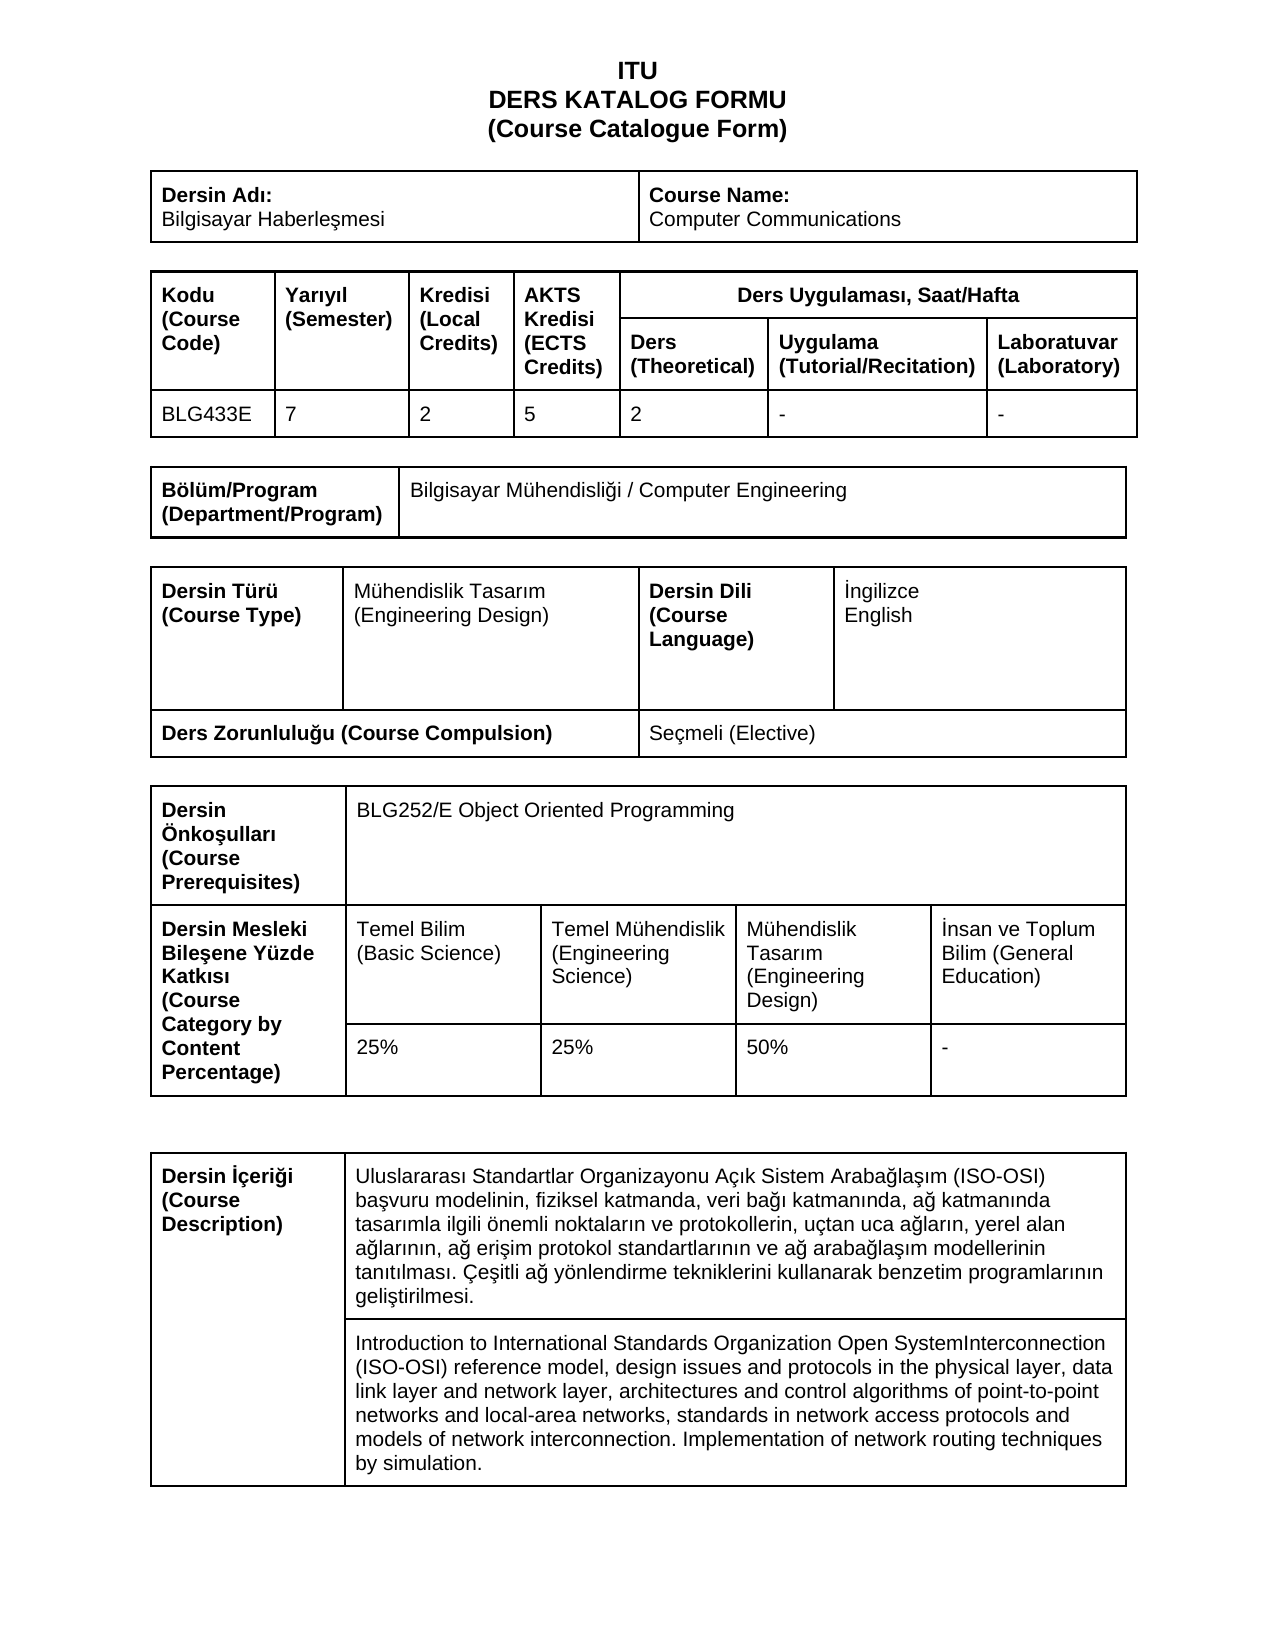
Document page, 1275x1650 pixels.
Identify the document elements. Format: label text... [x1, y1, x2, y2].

table_cell Dersin Mesleki Bileşene Yüzde Katkısı (Course Category by Content Percentage) [152, 906, 345, 1094]
table_cell 50% [737, 1025, 930, 1094]
table_header Dersin Adı: Bilgisayar Haberleşmesi [152, 172, 638, 241]
table_header Bilgisayar Mühendisliği / Computer Engineering [400, 468, 1125, 536]
table_cell Introduction to International Standards Organization Open SystemInterconnection (ISO-OSI) reference model, design issues and protocols in the physical layer, data link layer and network layer, architectures and control algorithms of point-to-point networks and local-area networks, standards in network access protocols and models of network interconnection. Implementation of network routing techniques by simulation. [346, 1320, 1125, 1485]
table_header Bölüm/Program (Department/Program) [152, 468, 398, 536]
table_header Uluslararası Standartlar Organizayonu Açık Sistem Arabağlaşım (ISO-OSI) başvuru modelinin, fiziksel katmanda, veri bağı katmanında, ağ katmanında tasarımla ilgili önemli noktaların ve protokollerin, uçtan uca ağların, yerel alan ağlarının, ağ erişim protokol standartlarının ve ağ arabağlaşım modellerinin tanıtılması. Çeşitli ağ yönlendirme tekniklerini kullanarak benzetim programlarının geliştirilmesi. [346, 1154, 1125, 1318]
table_cell Mühendislik Tasarım (Engineering Design) [737, 906, 930, 1023]
text (Course Catalogue Form) [150, 114, 1125, 142]
table_header Course Name: Computer Communications [640, 172, 1136, 241]
table_cell 7 [276, 391, 408, 436]
table_cell Seçmeli (Elective) [640, 711, 1125, 756]
text DERS KATALOG FORMU [150, 85, 1125, 114]
table_cell Temel Bilim (Basic Science) [347, 906, 540, 1023]
text ITU [150, 56, 1125, 85]
table_header Kodu (Course Code) [152, 273, 274, 389]
table_header BLG252/E Object Oriented Programming [347, 787, 1125, 904]
table_header Dersin Türü (Course Type) [152, 568, 342, 709]
table_cell İnsan ve Toplum Bilim (General Education) [932, 906, 1125, 1023]
table_cell BLG433E [152, 391, 274, 436]
table_header Kredisi (Local Credits) [410, 273, 513, 389]
table_header Dersin İçeriği (Course Description) [152, 1154, 344, 1485]
table_header Dersin Dili (Course Language) [640, 568, 833, 709]
table_cell - [932, 1025, 1125, 1094]
table_cell 25% [542, 1025, 735, 1094]
table_header Ders Uygulaması, Saat/Hafta [621, 273, 1136, 317]
table_header Dersin Önkoşulları (Course Prerequisites) [152, 787, 345, 904]
table_cell Laboratuvar (Laboratory) [988, 319, 1136, 389]
table_header AKTS Kredisi (ECTS Credits) [515, 273, 619, 389]
table_cell Temel Mühendislik (Engineering Science) [542, 906, 735, 1023]
table_cell 25% [347, 1025, 540, 1094]
table_cell - [988, 391, 1136, 436]
table_cell 2 [621, 391, 767, 436]
table_cell - [769, 391, 986, 436]
table_cell Uygulama (Tutorial/Recitation) [769, 319, 986, 389]
table_cell 2 [410, 391, 513, 436]
table_cell Ders (Theoretical) [621, 319, 767, 389]
table_header Mühendislik Tasarım (Engineering Design) [344, 568, 638, 709]
table_header İngilizce English [835, 568, 1125, 709]
table_cell 5 [515, 391, 619, 436]
table_header Yarıyıl (Semester) [276, 273, 408, 389]
table_cell Ders Zorunluluğu (Course Compulsion) [152, 711, 638, 756]
